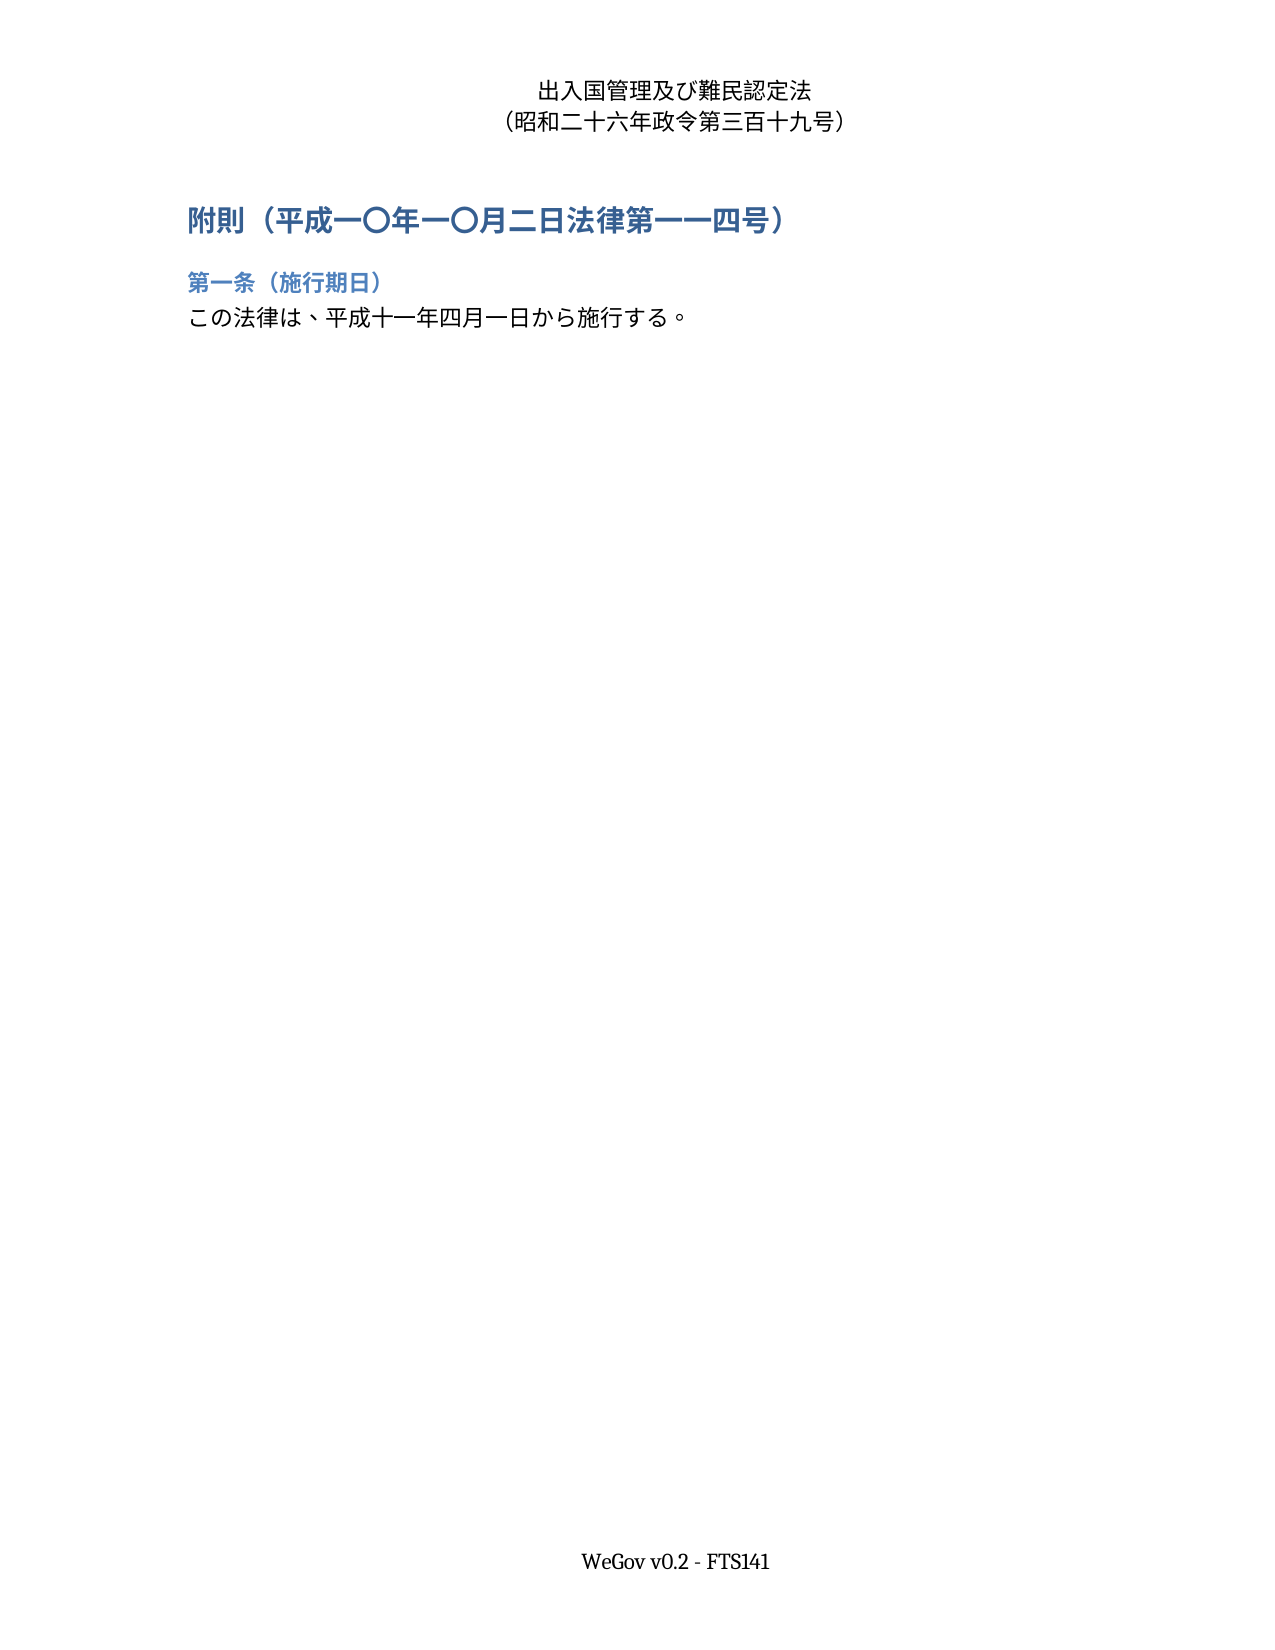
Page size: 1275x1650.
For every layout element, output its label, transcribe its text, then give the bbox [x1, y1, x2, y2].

subtitle 附則（平成一〇年一〇月二日法律第一一四号） [187, 200, 1087, 240]
subtitle 第一条（施行期日） [187, 266, 1087, 298]
text この法律は、平成十一年四月一日から施行する。 [187, 302, 1087, 334]
